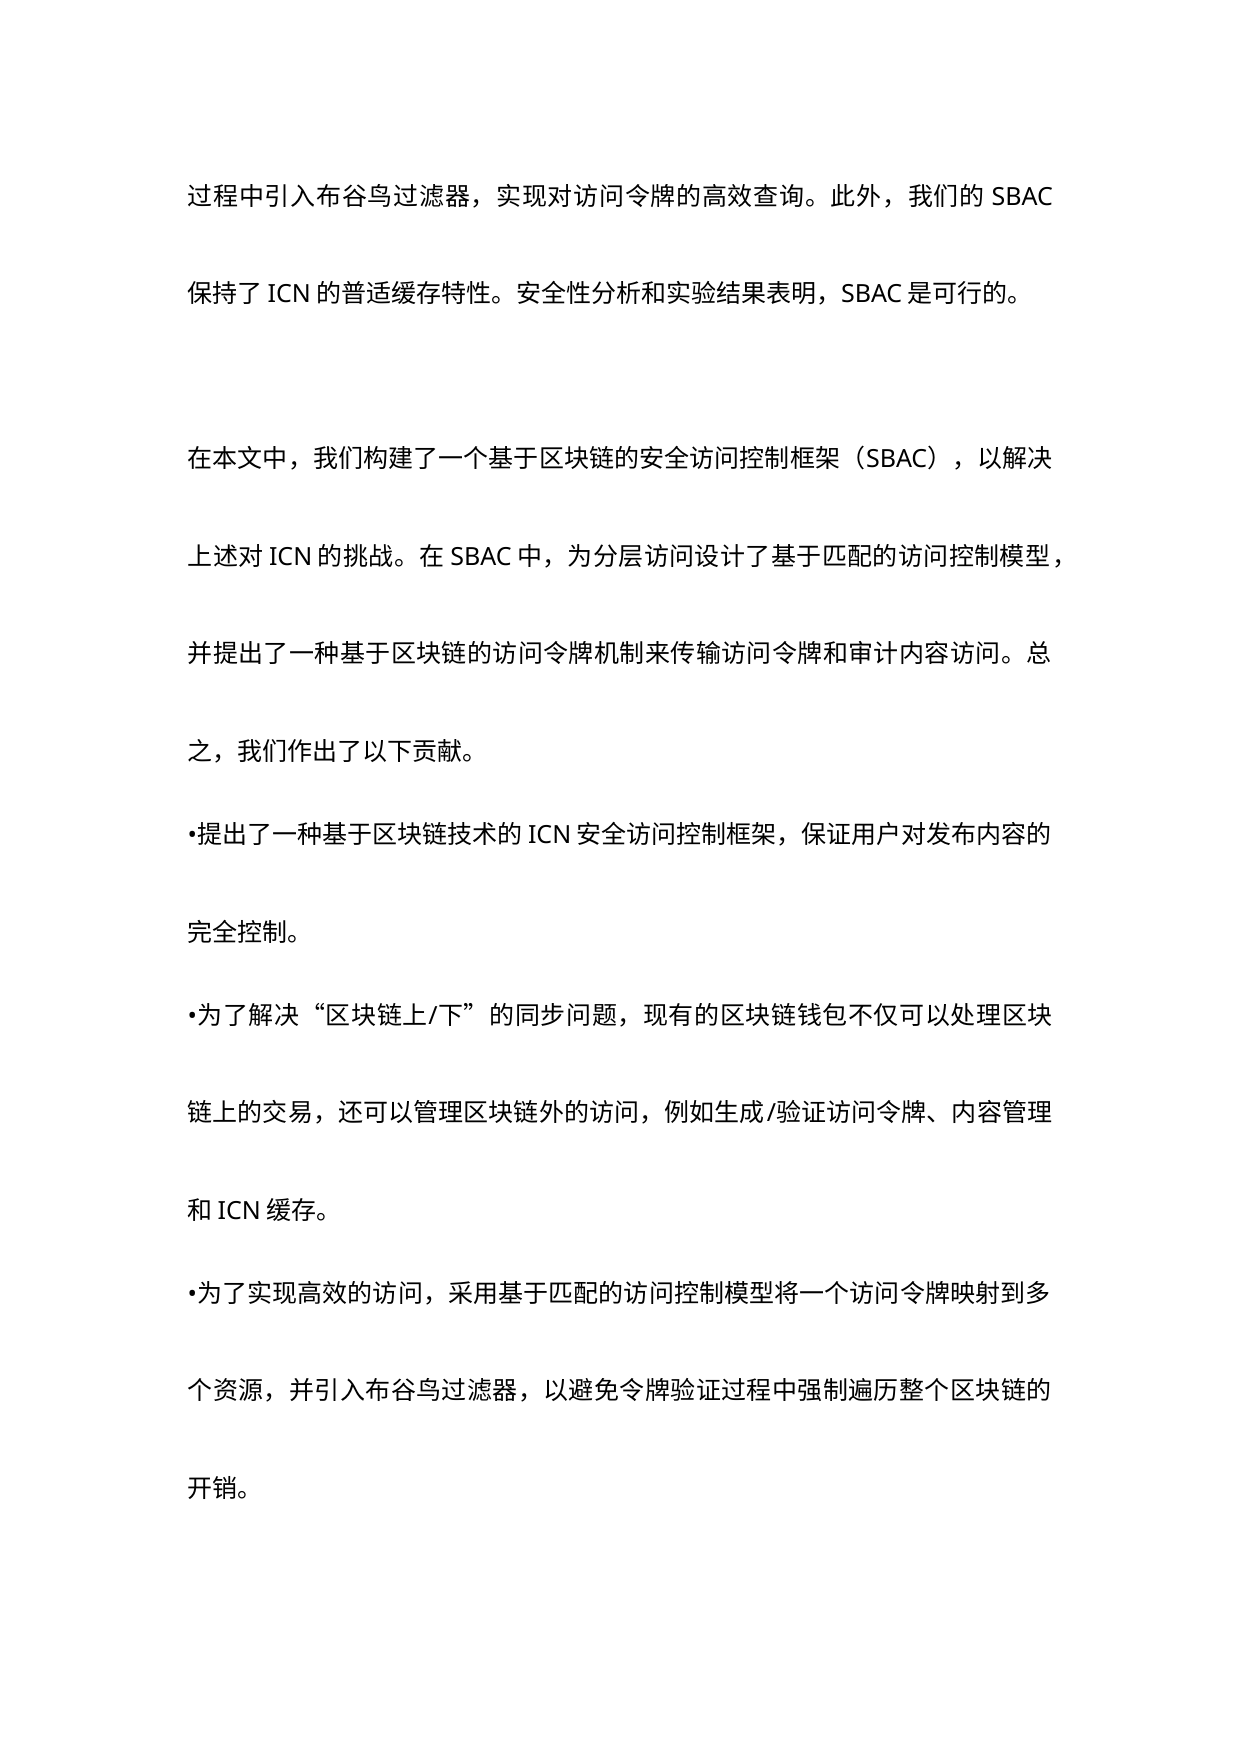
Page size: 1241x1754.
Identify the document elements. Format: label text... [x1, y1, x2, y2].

text •为了实现高效的访问，采用基于匹配的访问控制模型将一个访问令牌映射到多个资源，并引入布谷鸟过滤器，以避免令牌验证过程中强制遍历整个区块链的开销。 [187, 1259, 1053, 1519]
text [187, 162, 1053, 324]
text •提出了一种基于区块链技术的ICN安全访问控制框架，保证用户对发布内容的完全控制。 [187, 800, 1053, 963]
text •为了解决“区块链上/下”的同步问题，现有的区块链钱包不仅可以处理区块链上的交易，还可以管理区块链外的访问，例如生成/验证访问令牌、内容管理和ICN缓存。 [187, 981, 1053, 1241]
text 在本文中，我们构建了一个基于区块链的安全访问控制框架（SBAC），以解决上述对ICN的挑战。在SBAC中，为分层访问设计了基于匹配的访问控制模型，并提出了一种基于区块链的访问令牌机制来传输访问令牌和审计内容访问。总之，我们作出了以下贡献。 [187, 424, 1053, 782]
